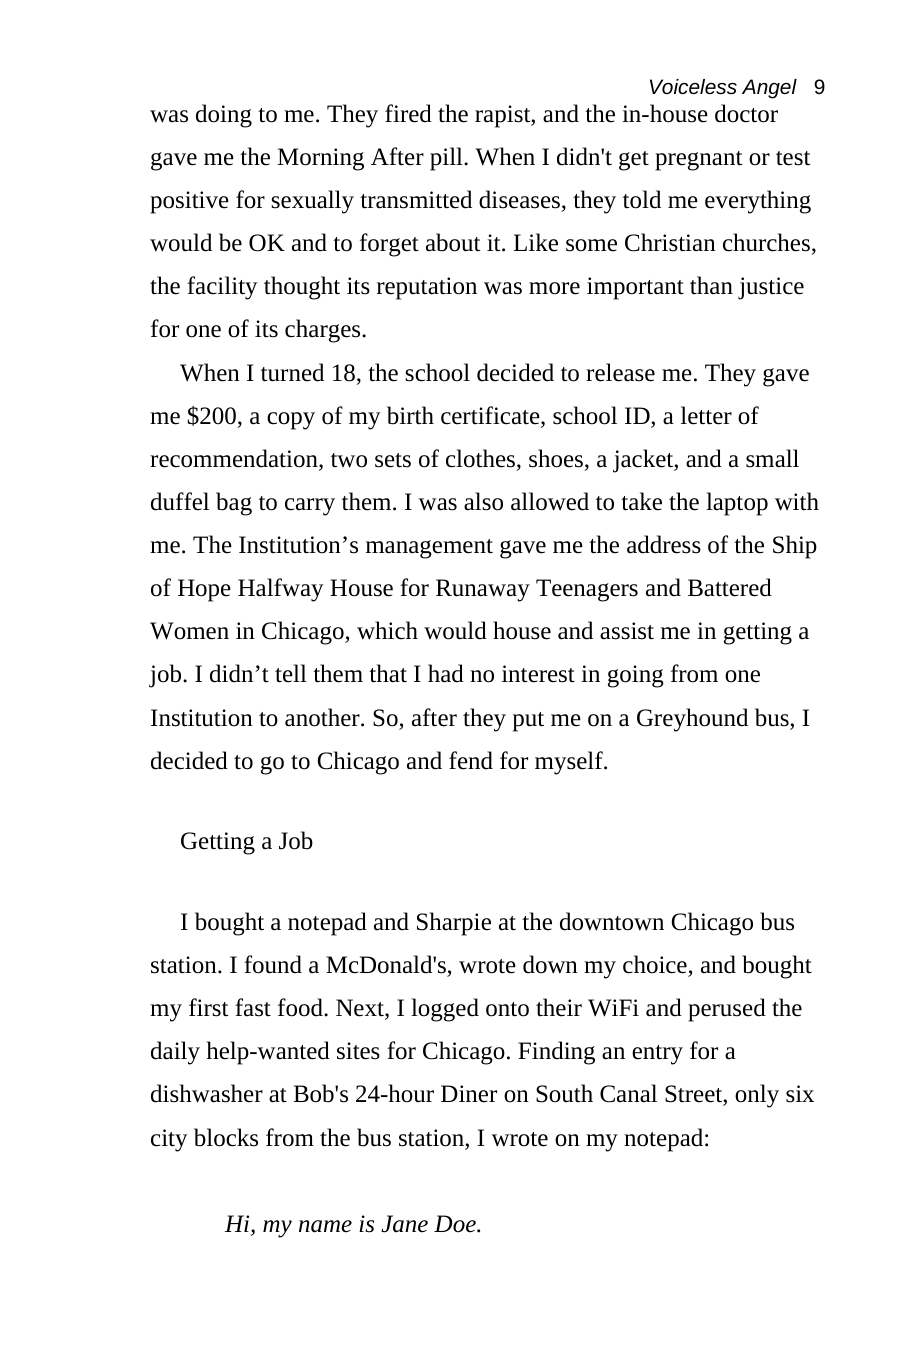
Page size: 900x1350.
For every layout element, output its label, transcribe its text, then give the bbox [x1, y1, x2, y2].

text , [150, 358, 825, 774]
text I bought a notepad and Sharpie at the downtown Chicago bus station., wrote down my choice, [150, 907, 825, 1151]
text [150, 99, 825, 343]
text my [225, 1209, 765, 1238]
